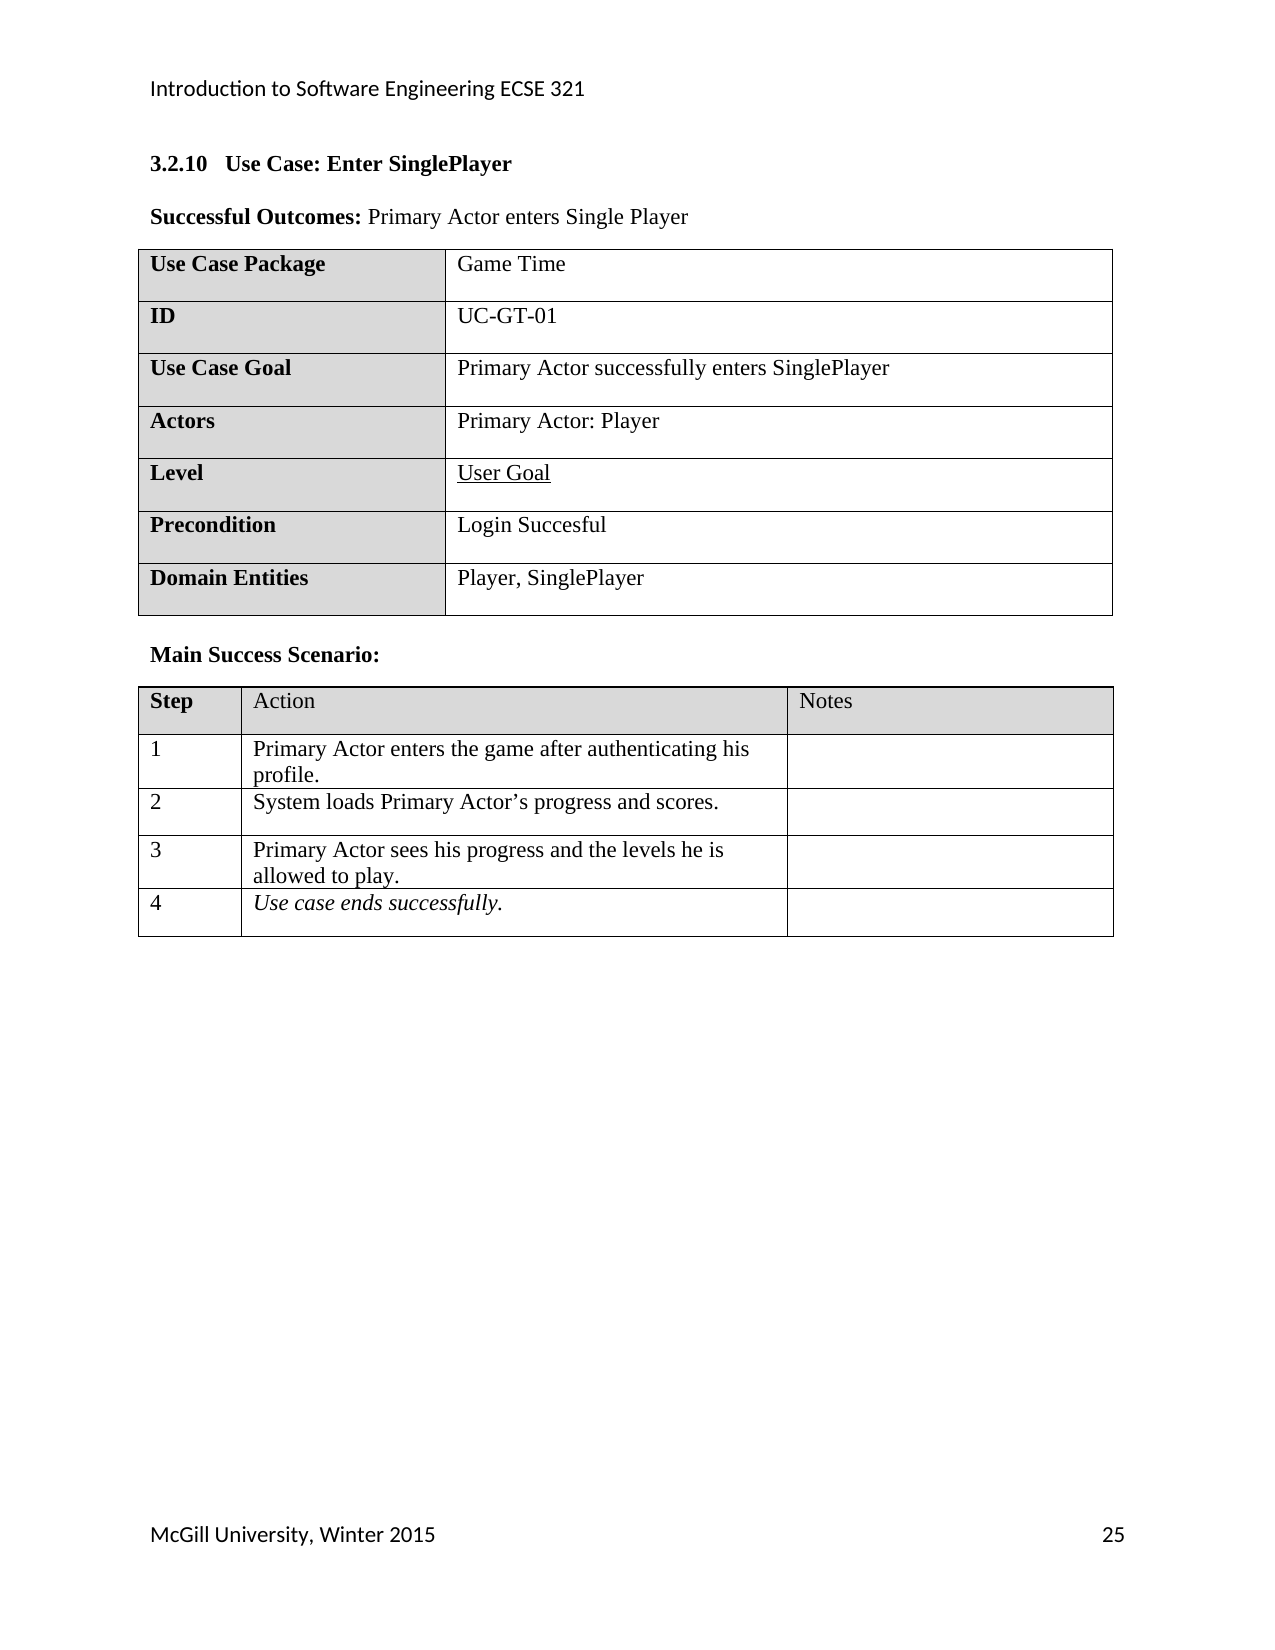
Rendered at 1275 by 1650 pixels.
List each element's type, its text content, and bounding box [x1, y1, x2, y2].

subtitle Use Case: Enter SinglePlayer [150, 150, 1125, 176]
table_header Game Time [446, 250, 1112, 301]
text Main Success Scenario: [150, 641, 1125, 668]
table_header Action [242, 688, 787, 734]
table_cell [788, 789, 1113, 834]
text Successful Outcomes: Primary Actor enters Single Player [150, 203, 1125, 230]
table_cell 4 [139, 889, 241, 936]
table_cell UC-GT-01 [446, 302, 1112, 353]
table_cell Domain Entities [139, 564, 445, 615]
table_cell Use Case Goal [139, 354, 445, 406]
table_cell 1 [139, 735, 241, 787]
table_cell 3 [139, 836, 241, 888]
table_cell [788, 836, 1113, 888]
table_cell Use case ends successfully. [242, 889, 787, 936]
table_header Use Case Package [139, 250, 445, 301]
table_cell System loads Primary Actor’s progress and scores. [242, 789, 787, 834]
table_cell ID [139, 302, 445, 353]
table_cell Primary Actor sees his progress and the levels he is allowed to play. [242, 836, 787, 888]
table_cell Login Succesful [446, 512, 1112, 563]
table_cell Primary Actor enters the game after authenticating his profile. [242, 735, 787, 787]
table_cell Level [139, 459, 445, 511]
table_cell [788, 889, 1113, 936]
table_header Step [139, 688, 241, 734]
table_cell Precondition [139, 512, 445, 563]
table_cell User Goal [446, 459, 1112, 511]
table_cell Actors [139, 407, 445, 458]
table_cell Primary Actor successfully enters SinglePlayer [446, 354, 1112, 406]
table_header Notes [788, 688, 1113, 734]
table_cell Player, SinglePlayer [446, 564, 1112, 615]
table_cell Primary Actor: Player [446, 407, 1112, 458]
table_cell 2 [139, 789, 241, 834]
table_cell [788, 735, 1113, 787]
